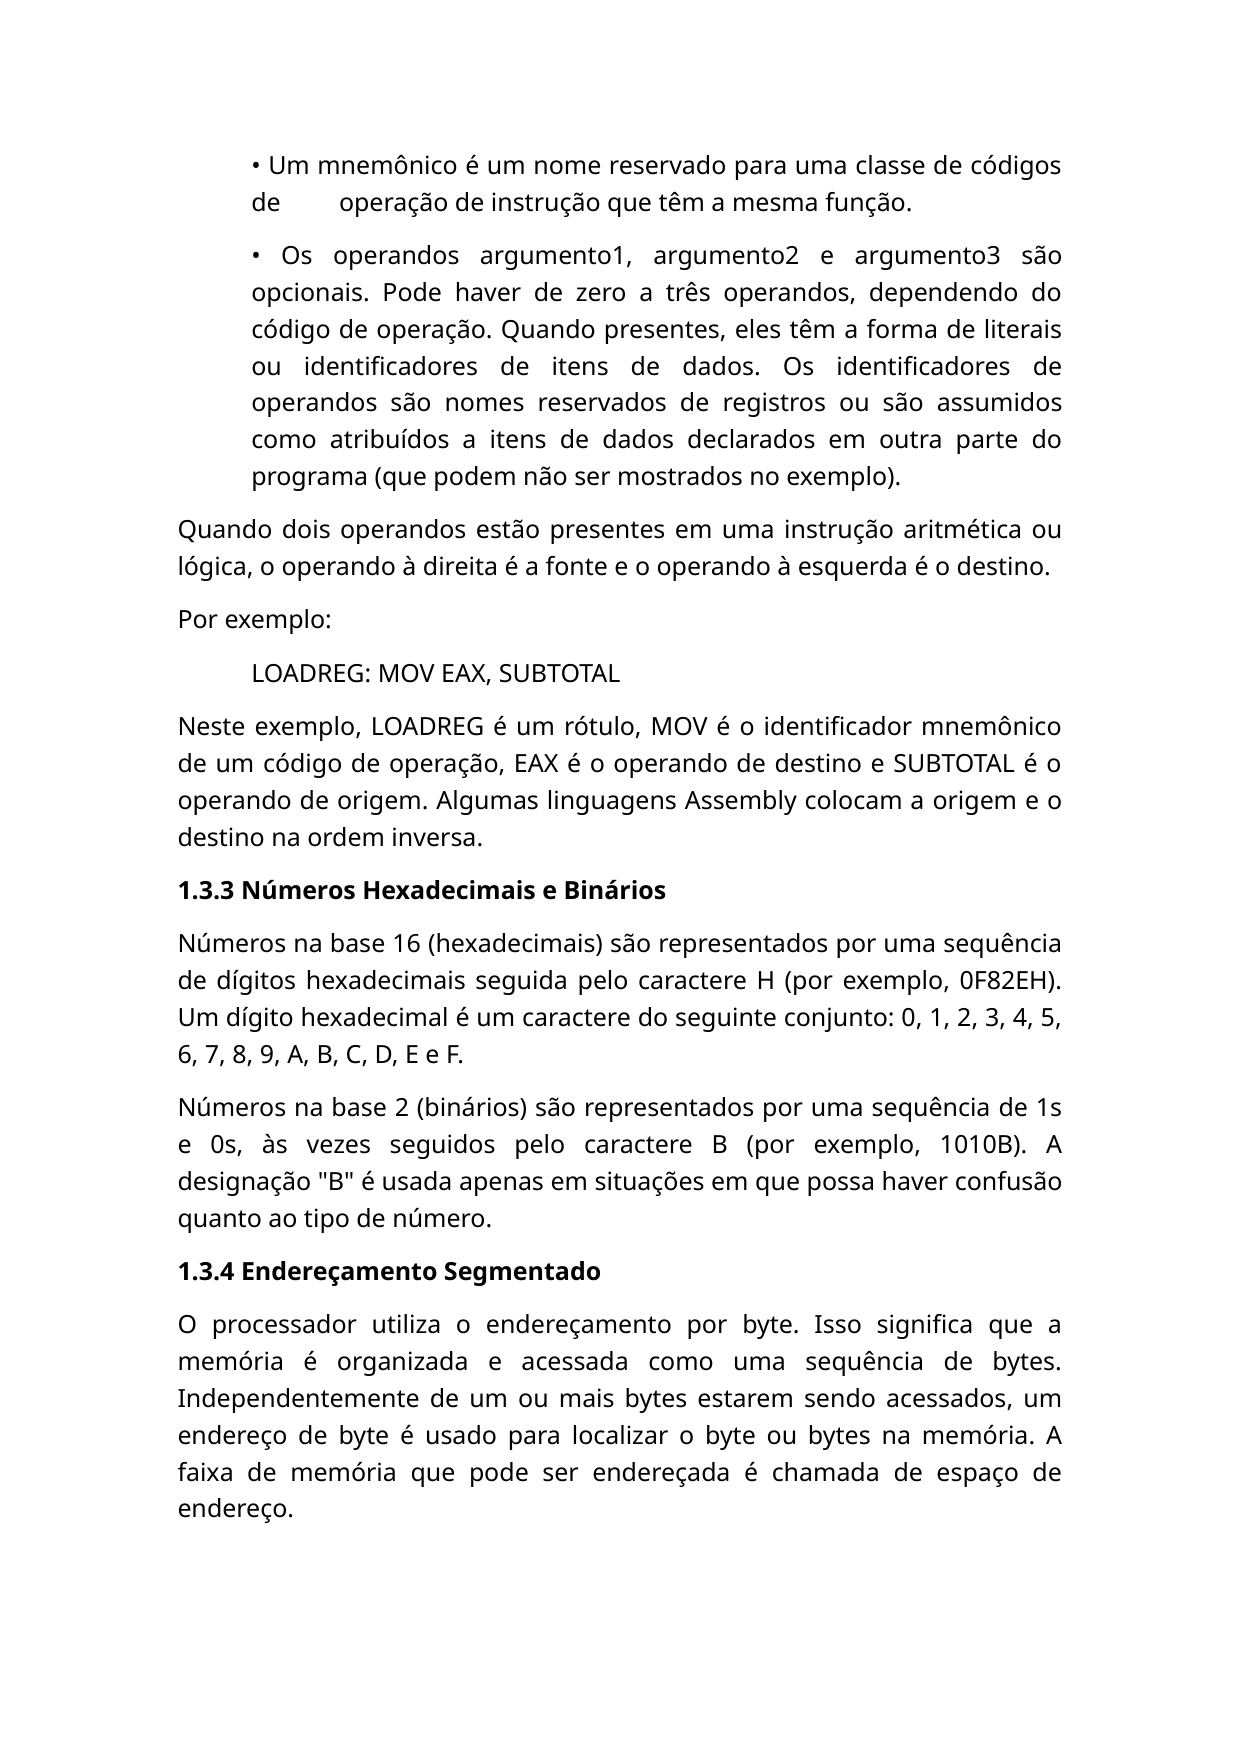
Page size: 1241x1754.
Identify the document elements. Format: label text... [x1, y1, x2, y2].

text • Um mnemônico é um nome reservado para uma classe de códigos de operação de instrução que têm a mesma função. [251, 148, 1063, 218]
text 1.3.4 Endereçamento Segmentado [177, 1254, 1063, 1288]
text LOADREG: MOV EAX, SUBTOTAL [177, 656, 1063, 689]
text Números na base 16 (hexadecimais) são representados por uma sequência de dígitos hexadecimais seguida pelo caractere H (por exemplo, 0F82EH). Um dígito hexadecimal é um caractere do seguinte conjunto: 0, 1, 2, 3, 4, 5, 6, 7, 8, 9, A, B, C, D, E e F. [177, 926, 1063, 1071]
text Números na base 2 (binários) são representados por uma sequência de 1s e 0s, às vezes seguidos pelo caractere B (por exemplo, 1010B). A designação "B" é usada apenas em situações em que possa haver confusão quanto ao tipo de número. [177, 1090, 1063, 1234]
text 1.3.3 Números Hexadecimais e Binários [177, 873, 1063, 907]
text Por exemplo: [177, 602, 1063, 636]
text Neste exemplo, LOADREG é um rótulo, MOV é o identificador mnemônico de um código de operação, EAX é o operando de destino e SUBTOTAL é o operando de origem. Algumas linguagens Assembly colocam a origem e o destino na ordem inversa. [177, 709, 1063, 853]
text Quando dois operandos estão presentes em uma instrução aritmética ou lógica, o operando à direita é a fonte e o operando à esquerda é o destino. [177, 512, 1063, 583]
text • Os operandos argumento1, argumento2 e argumento3 são opcionais. Pode haver de zero a três operandos, dependendo do código de operação. Quando presentes, eles têm a forma de literais ou identificadores de itens de dados. Os identificadores de operandos são nomes reservados de registros ou são assumidos como atribuídos a itens de dados declarados em outra parte do programa (que podem não ser mostrados no exemplo). [251, 238, 1063, 492]
text O processador utiliza o endereçamento por byte. Isso significa que a memória é organizada e acessada como uma sequência de bytes. Independentemente de um ou mais bytes estarem sendo acessados, um endereço de byte é usado para localizar o byte ou bytes na memória. A faixa de memória que pode ser endereçada é chamada de espaço de endereço. [177, 1307, 1063, 1525]
